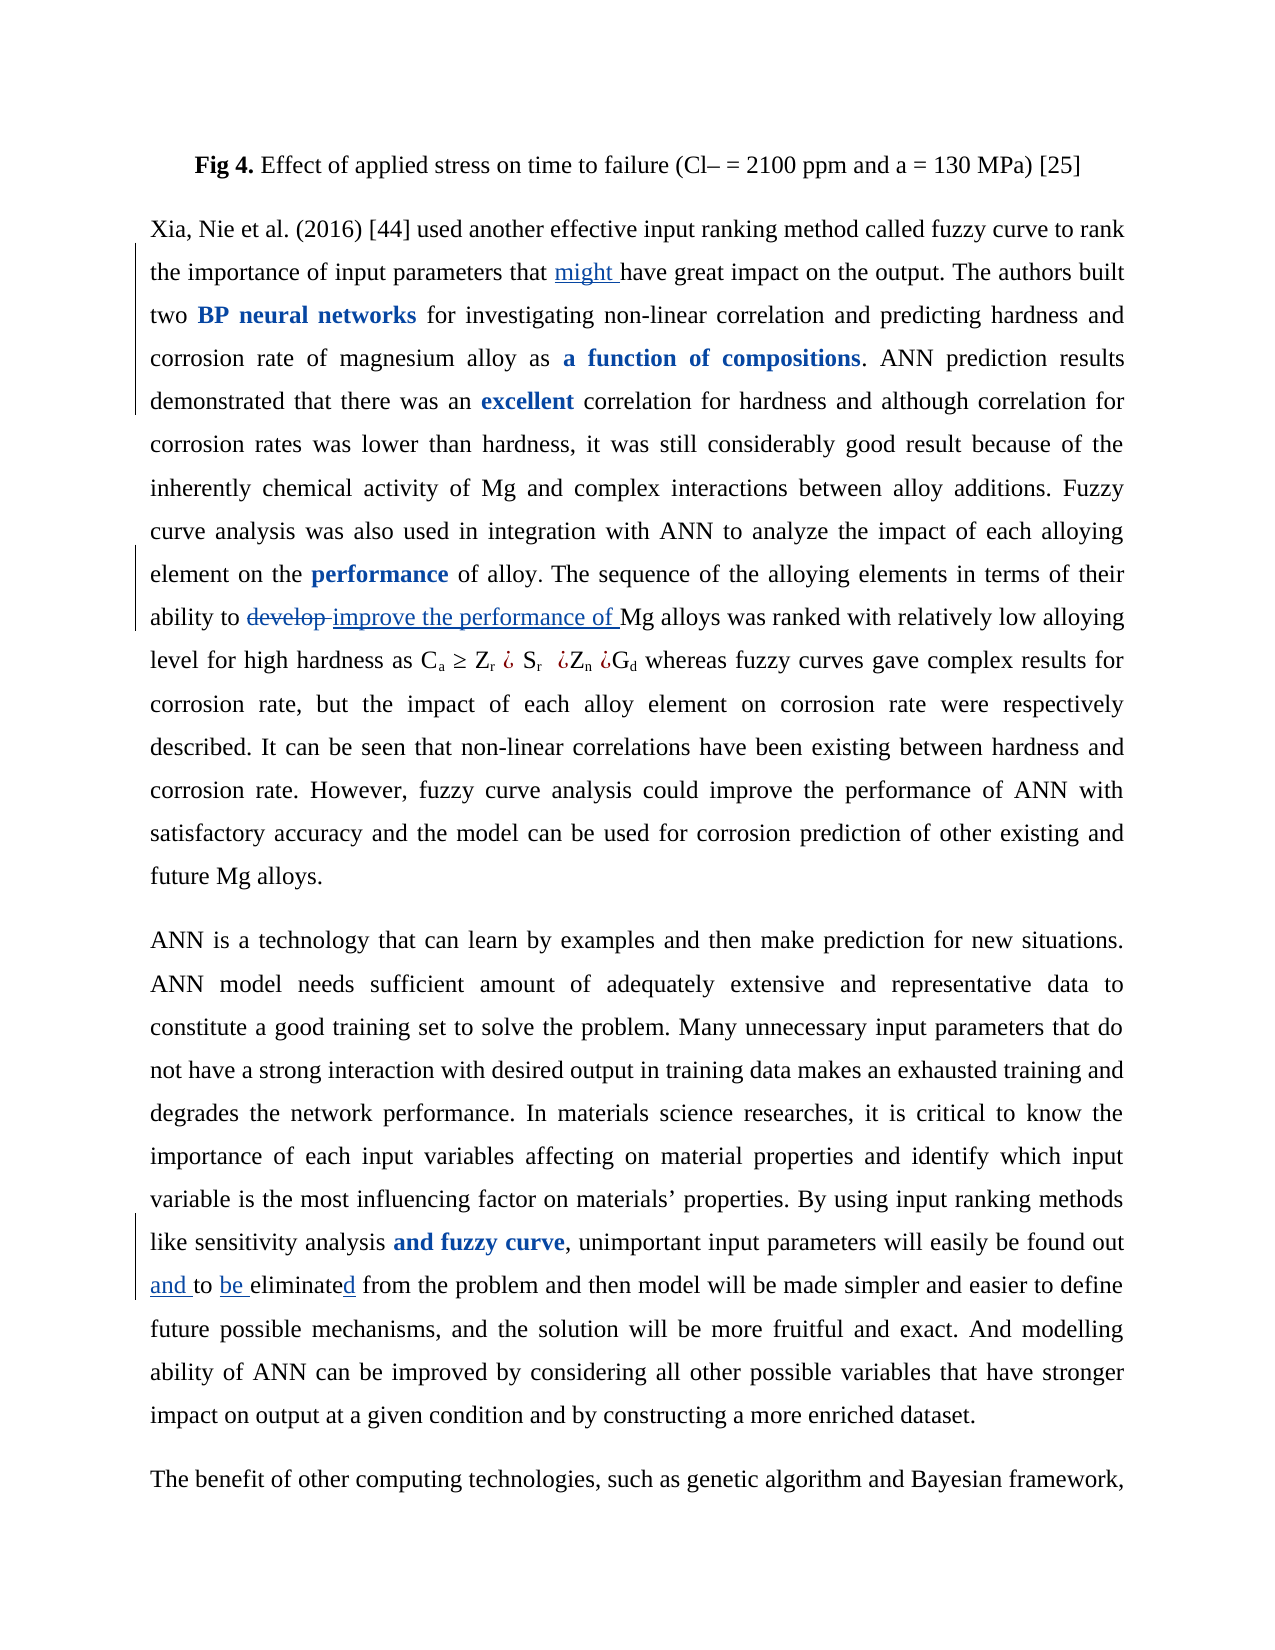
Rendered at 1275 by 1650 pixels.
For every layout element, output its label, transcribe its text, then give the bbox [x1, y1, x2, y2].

text Fig 4. Effect of applied stress on time to failure (Cl– = 2100 ppm and a = 130 MPa) [25] [150, 150, 1125, 179]
text Xia, Nie et al. (2016) [44] used another effective input ranking method called fuzzy curve to rank the importance of input parameters that have great impact on the output. The authors built two BP neural networks for investigating non-linear correlation and predicting hardness and corrosion rate of magnesium alloy as a function of compositions. ANN prediction results demonstrated that there was an excellent correlation for hardness and although correlation for corrosion rates was lower than hardness, it was still considerably good result because of the inherently chemical activity of Mg and complex interactions between alloy additions. Fuzzy curve analysis was also used in integration with ANN to analyze the impact of each alloying element on the performance of alloy. The sequence of the alloying elements in terms of their ability to Mg alloys was ranked with relatively low alloying level for high hardness as Ca ≥ Zr Sr Zn Gd whereas fuzzy curves gave complex results for corrosion rate, but the impact of each alloy element on corrosion rate were respectively described. It can be seen that non-linear correlations have been existing between hardness and corrosion rate. However, fuzzy curve analysis could improve the performance of ANN with satisfactory accuracy and the model can be used for corrosion prediction of other existing and future Mg alloys. [150, 214, 1125, 890]
text ANN is a technology that can learn by examples and then make prediction for new situations. ANN model needs sufficient amount of adequately extensive and representative data to constitute a good training set to solve the problem. Many unnecessary input parameters that do not have a strong interaction with desired output in training data makes an exhausted training and degrades the network performance. In materials science researches, it is critical to know the importance of each input variables affecting on material properties and identify which input variable is the most influencing factor on materials’ properties. By using input ranking methods like sensitivity analysis and fuzzy curve, unimportant input parameters will easily be found out to eliminate from the problem and then model will be made simpler and easier to define future possible mechanisms, and the solution will be more fruitful and exact. And modelling ability of ANN can be improved by considering all other possible variables that have stronger impact on output at a given condition and by constructing a more enriched dataset. [150, 926, 1125, 1429]
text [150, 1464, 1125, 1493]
